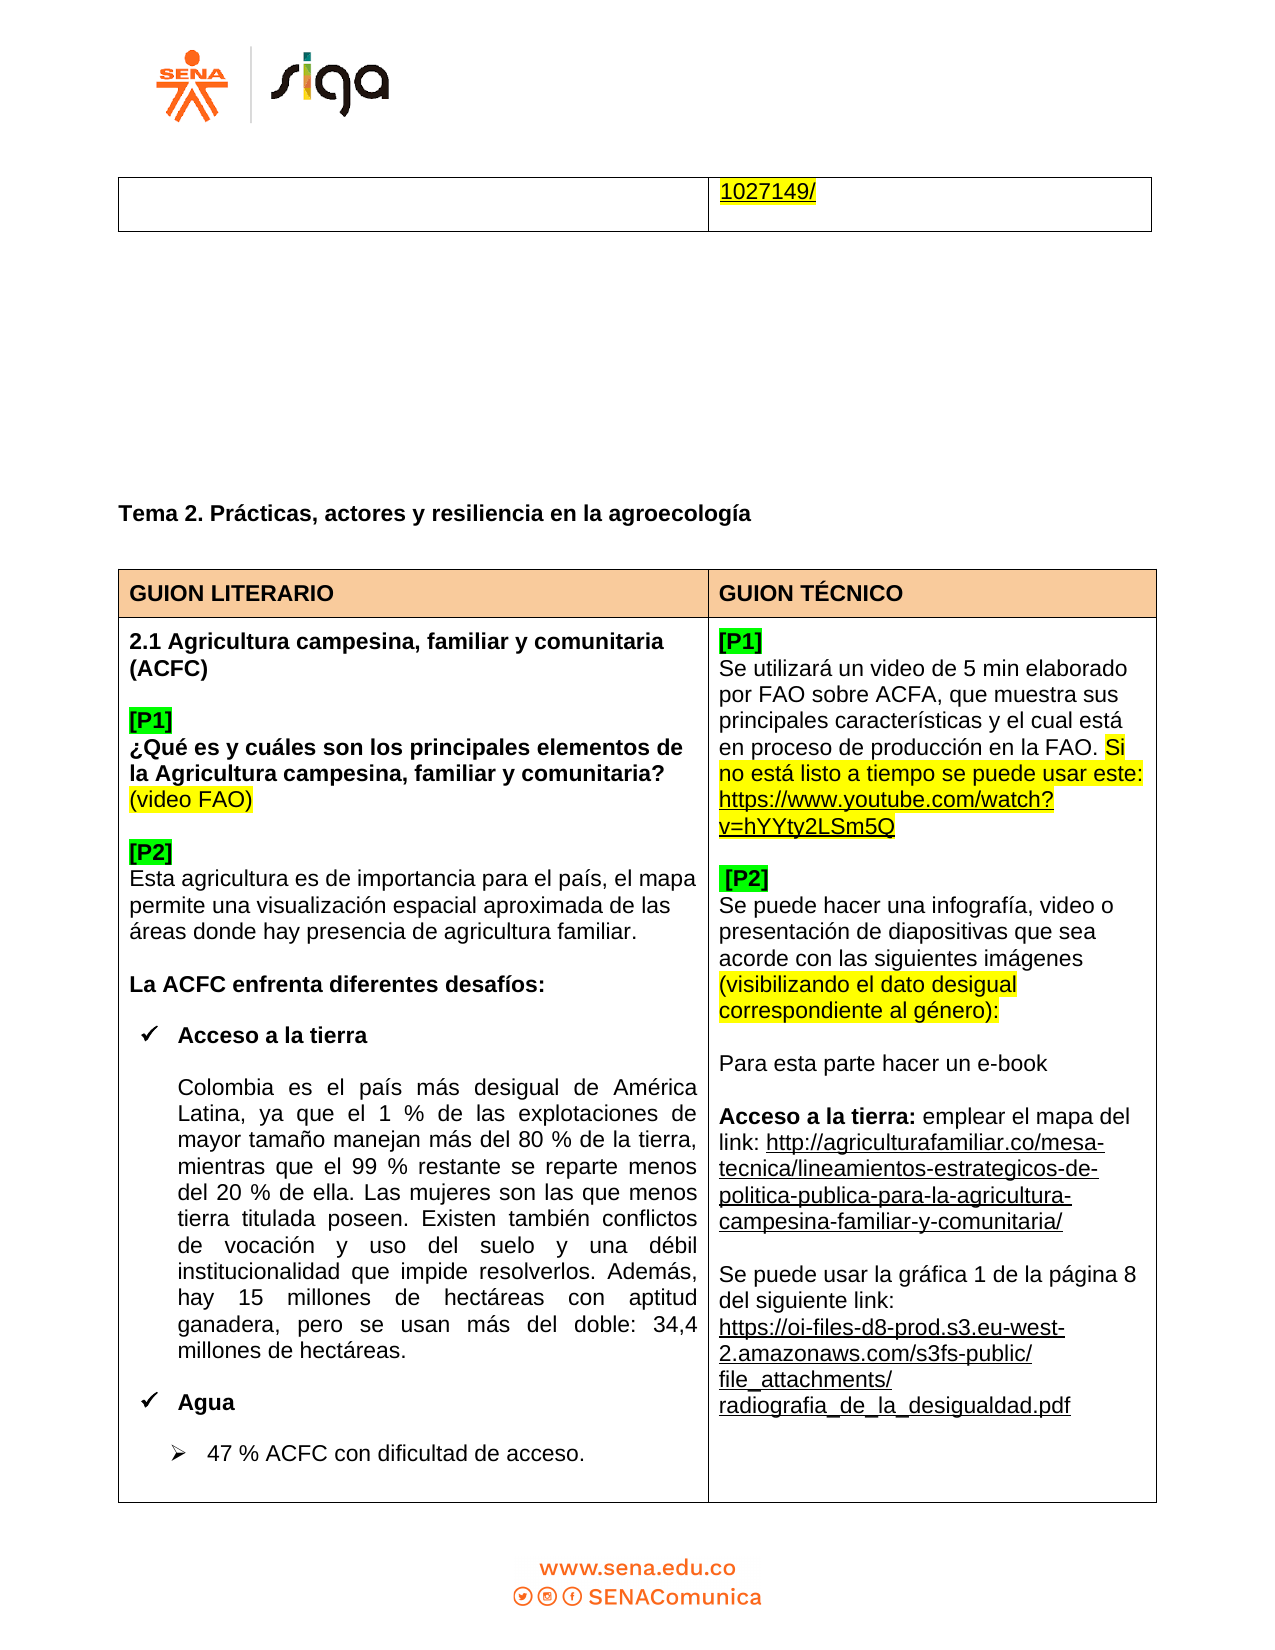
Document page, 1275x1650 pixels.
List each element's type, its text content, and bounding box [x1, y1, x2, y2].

picture [5, 42, 538, 128]
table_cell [709, 618, 1156, 1502]
subtitle Tema 2. Prácticas, actores y resiliencia en la agroecología [118, 500, 1157, 526]
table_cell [709, 178, 1151, 231]
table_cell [119, 178, 708, 231]
table_header GUION TÉCNICO [709, 570, 1156, 617]
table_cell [119, 618, 708, 1502]
picture [513, 1556, 762, 1606]
table_header GUION LITERARIO [119, 570, 708, 617]
